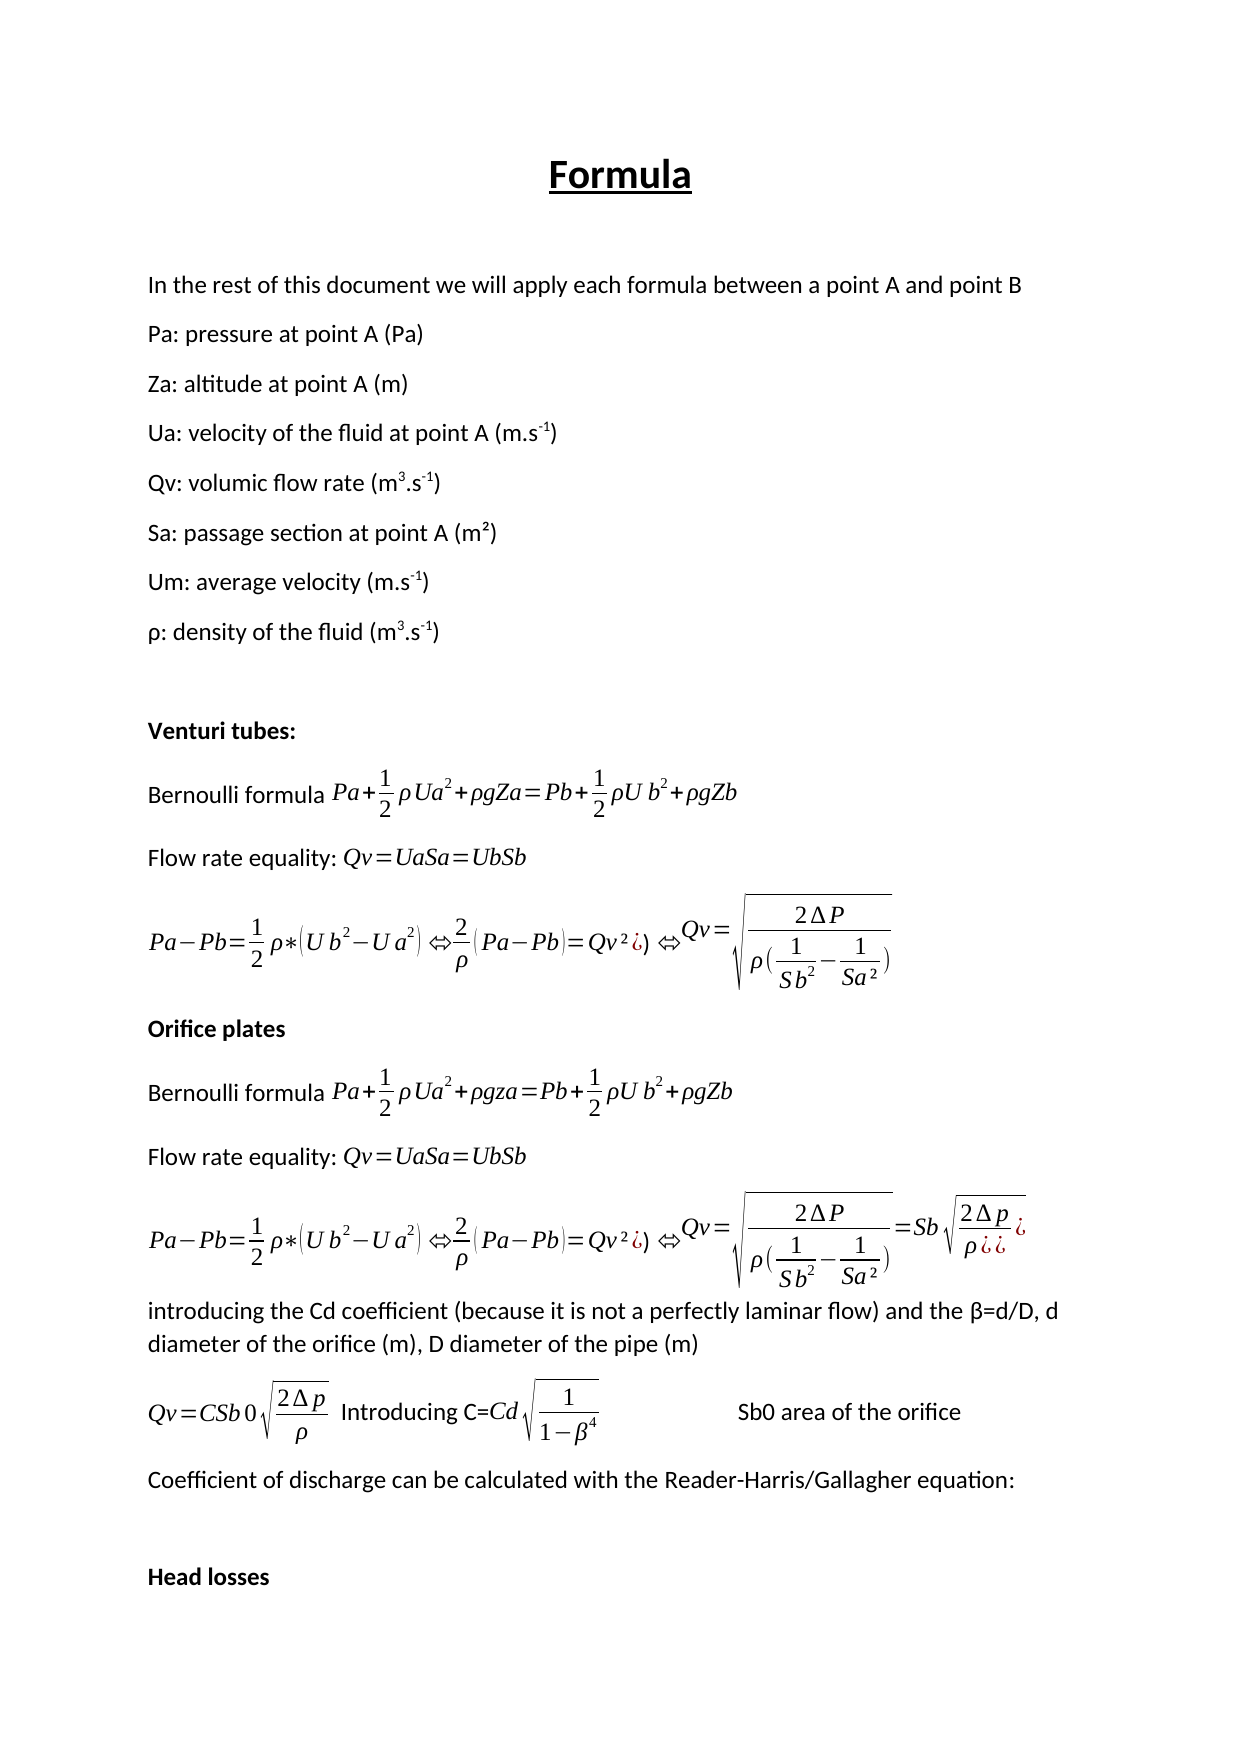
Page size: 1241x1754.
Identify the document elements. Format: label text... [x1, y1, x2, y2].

text Formula [148, 148, 1093, 198]
text Flow rate equality: [148, 1141, 1093, 1172]
text Introducing C= Sb0 area of the orifice [148, 1378, 1093, 1446]
text ) introducing the Cd coefficient (because it is not a perfectly laminar flow) and the β=d/D, d diameter of the orifice (m), D diameter of the pipe (m) [148, 1191, 1093, 1359]
text Bernoulli formula [148, 1063, 1093, 1122]
text Ua: velocity of the fluid at point A (m.s-1) [148, 417, 1093, 448]
text Qv: volumic flow rate (m3.s-1) [148, 467, 1093, 498]
text Um: average velocity (m.s-1) [148, 566, 1093, 597]
text Bernoulli formula [148, 764, 1093, 823]
text Sa: passage section at point A (m²) [148, 517, 1093, 547]
text Flow rate equality: [148, 843, 1093, 873]
text Head losses [148, 1561, 1093, 1592]
text ) [148, 892, 1093, 994]
text Orifice plates [148, 1013, 1093, 1044]
text Venturi tubes: [148, 715, 1093, 746]
text Pa: pressure at point A (Pa) [148, 318, 1093, 349]
text In the rest of this document we will apply each formula between a point A and point B [148, 269, 1093, 299]
text ρ: density of the fluid (m3.s-1) [148, 616, 1093, 646]
text Za: altitude at point A (m) [148, 368, 1093, 398]
text Coefficient of discharge can be calculated with the Reader-Harris/Gallagher equation: [148, 1465, 1093, 1495]
